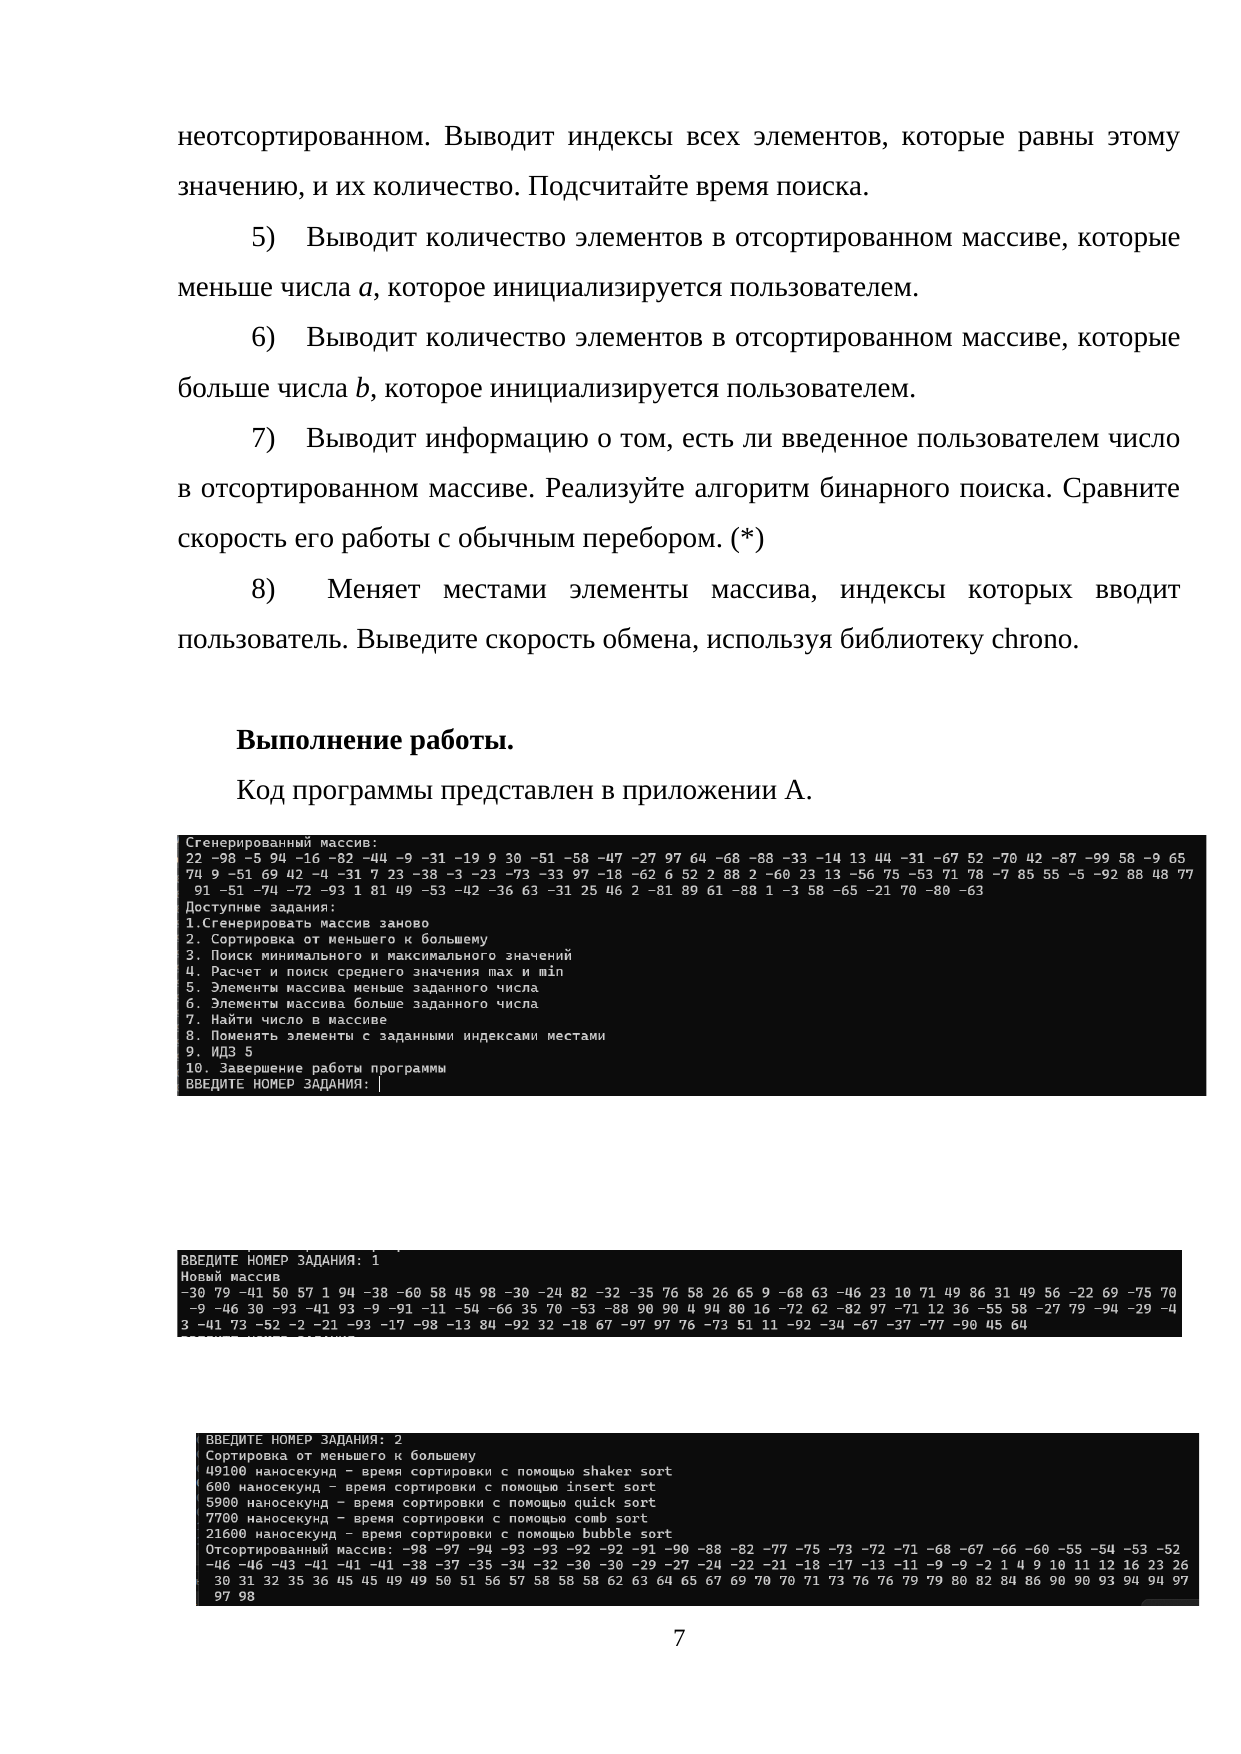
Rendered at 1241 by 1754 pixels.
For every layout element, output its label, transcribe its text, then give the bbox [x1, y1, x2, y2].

text Код программы представлен в приложении А. [177, 772, 1181, 806]
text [177, 118, 1181, 202]
text 6) Выводит количество элементов в отсортированном массиве, которые больше числа b, которое инициализируется пользователем. [177, 319, 1181, 403]
text Выполнение работы. [177, 722, 1181, 755]
text 5) Выводит количество элементов в отсортированном массиве, которые меньше числа a, которое инициализируется пользователем. [177, 219, 1181, 303]
text 8) Меняет местами элементы массива, индексы которых вводит пользователь. Выведите скорость обмена, используя библиотеку chrono. [177, 571, 1181, 655]
text 7) Выводит информацию о том, есть ли введенное пользователем число в отсортированном массиве. Реализуйте алгоритм бинарного поиска. Сравните скорость его работы с обычным перебором. (*) [177, 420, 1181, 554]
